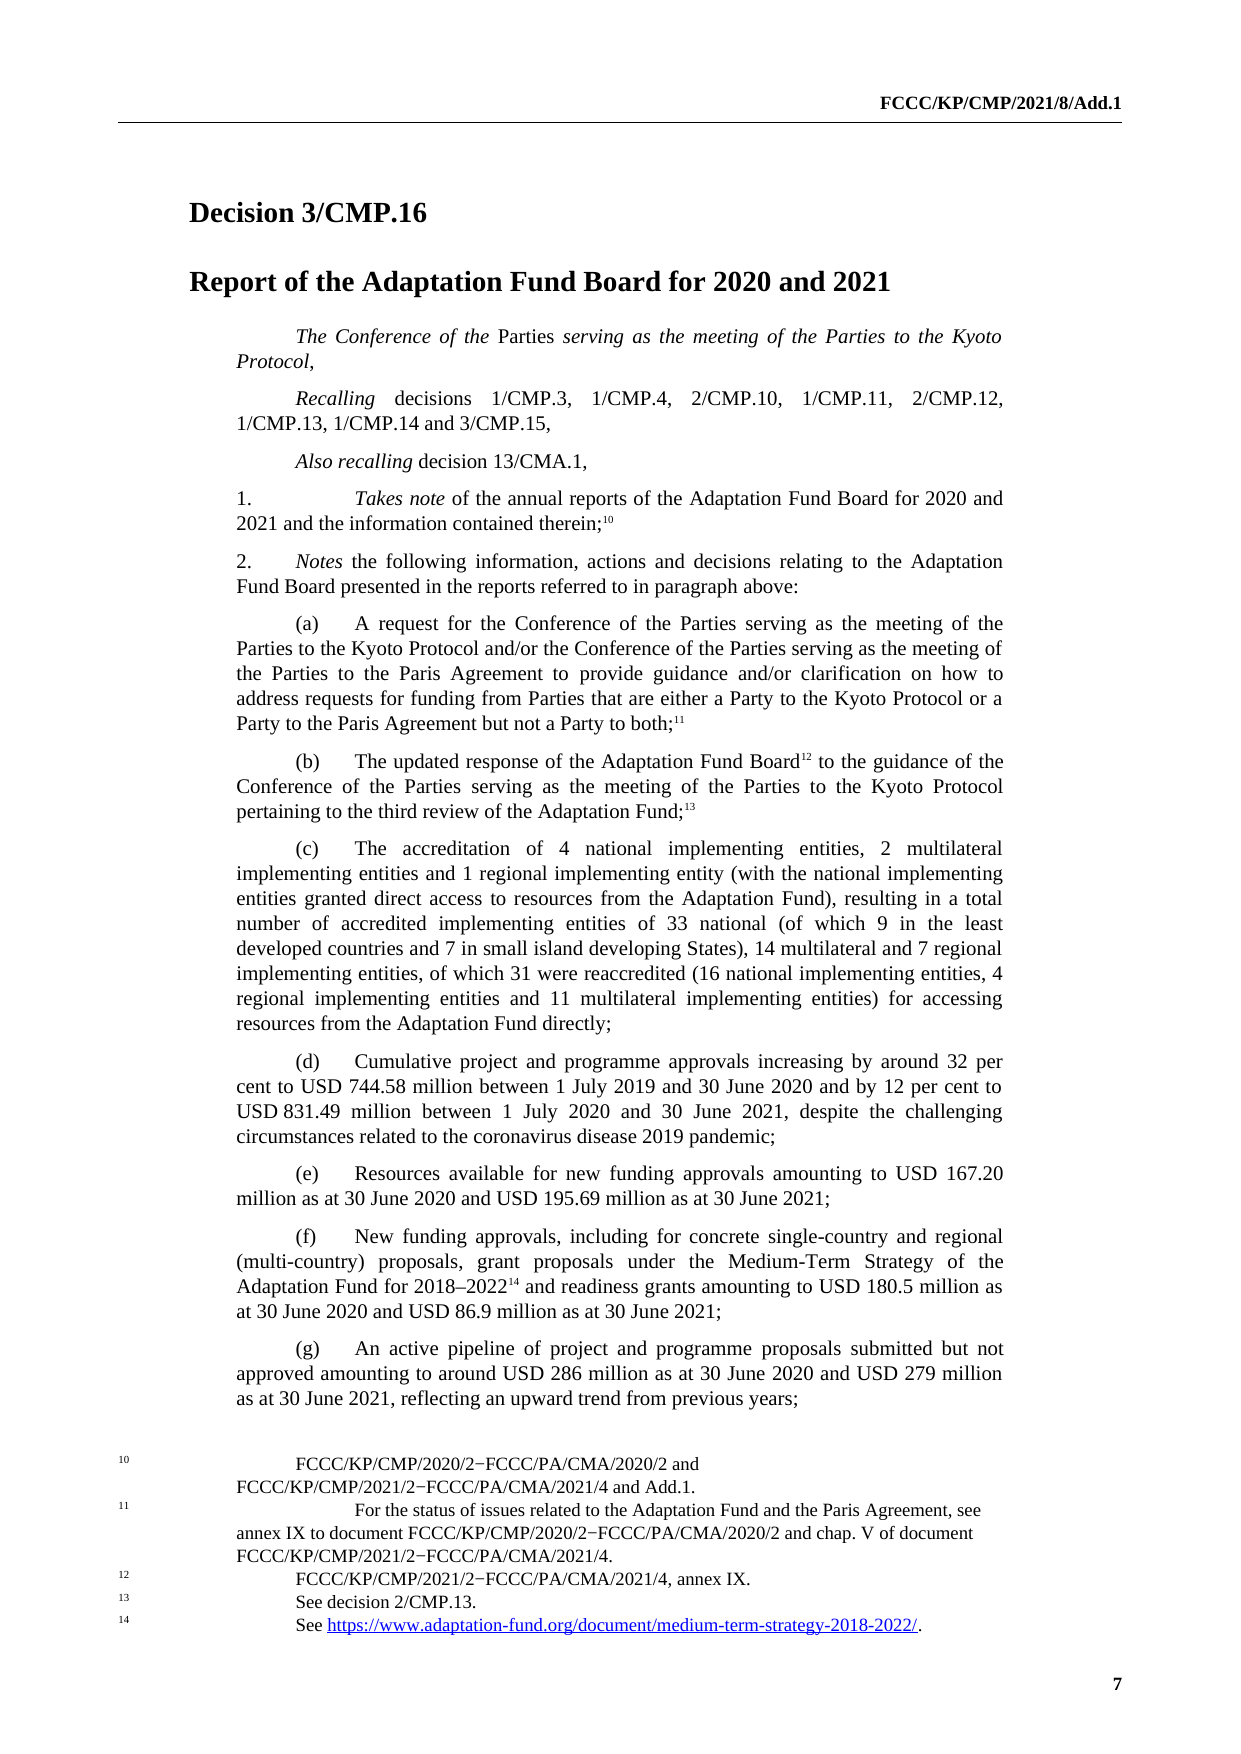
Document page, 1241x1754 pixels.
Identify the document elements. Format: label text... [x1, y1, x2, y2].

list (g) An active pipeline of project and programme proposals submitted but not approved amounting to around USD 286 million as at 30 June 2020 and USD 279 million as at 30 June 2021, reflecting an upward trend from previous years; [236, 1335, 1004, 1410]
list (c) The accreditation of 4 national implementing entities, 2 multilateral implementing entities and 1 regional implementing entity (with the national implementing entities granted direct access to resources from the Adaptation Fund), resulting in a total number of accredited implementing entities of 33 national (of which 9 in the least developed countries and 7 in small island developing States), 14 multilateral and 7 regional implementing entities, of which 31 were reaccredited (16 national implementing entities, 4 regional implementing entities and 11 multilateral implementing entities) for accessing resources from the Adaptation Fund directly; [236, 835, 1004, 1035]
list Also recalling decision 13/CMA.1, [236, 448, 1004, 473]
list (f) New funding approvals, including for concrete single-country and regional (multi-country) proposals, grant proposals under the Medium-Term Strategy of the Adaptation Fund for 2018–2022 and readiness grants amounting to USD 180.5 million as at 30 June 2020 and USD 86.9 million as at 30 June 2021; [236, 1223, 1004, 1323]
list Report of the Adaptation Fund Board for 2020 and 2021 [189, 266, 1004, 298]
list (b) The updated response of the Adaptation Fund Board to the guidance of the Conference of the Parties serving as the meeting of the Parties to the Kyoto Protocol pertaining to the third review of the Adaptation Fund; [236, 748, 1004, 823]
list Decision 3/CMP.16 [189, 198, 1004, 229]
list (e) Resources available for new funding approvals amounting to USD 167.20 million as at 30 June 2020 and USD 195.69 million as at 30 June 2021; [236, 1160, 1004, 1210]
list 2. Notes the following information, actions and decisions relating to the Adaptation Fund Board presented in the reports referred to in paragraph 1 above: [236, 548, 1004, 598]
list The Conference of the Parties serving as the meeting of the Parties to the Kyoto Protocol, [236, 323, 1004, 373]
list Recalling decisions 1/CMP.3, 1/CMP.4, 2/CMP.10, 1/CMP.11, 2/CMP.12, 1/CMP.13, 1/CMP.14 and 3/CMP.15, [236, 385, 1004, 435]
list (a) A request for the Conference of the Parties serving as the meeting of the Parties to the Kyoto Protocol and/or the Conference of the Parties serving as the meeting of the Parties to the Paris Agreement to provide guidance and/or clarification on how to address requests for funding from Parties that are either a Party to the Kyoto Protocol or a Party to the Paris Agreement but not a Party to both; [236, 610, 1004, 735]
list (d) Cumulative project and programme approvals increasing by around 32 per cent to USD 744.58 million between 1 July 2019 and 30 June 2020 and by 12 per cent to USD 831.49 million between 1 July 2020 and 30 June 2021, despite the challenging circumstances related to the coronavirus disease 2019 pandemic; [236, 1048, 1004, 1148]
list 1. Takes note of the annual reports of the Adaptation Fund Board for 2020 and 2021 and the information contained therein; [236, 485, 1004, 535]
